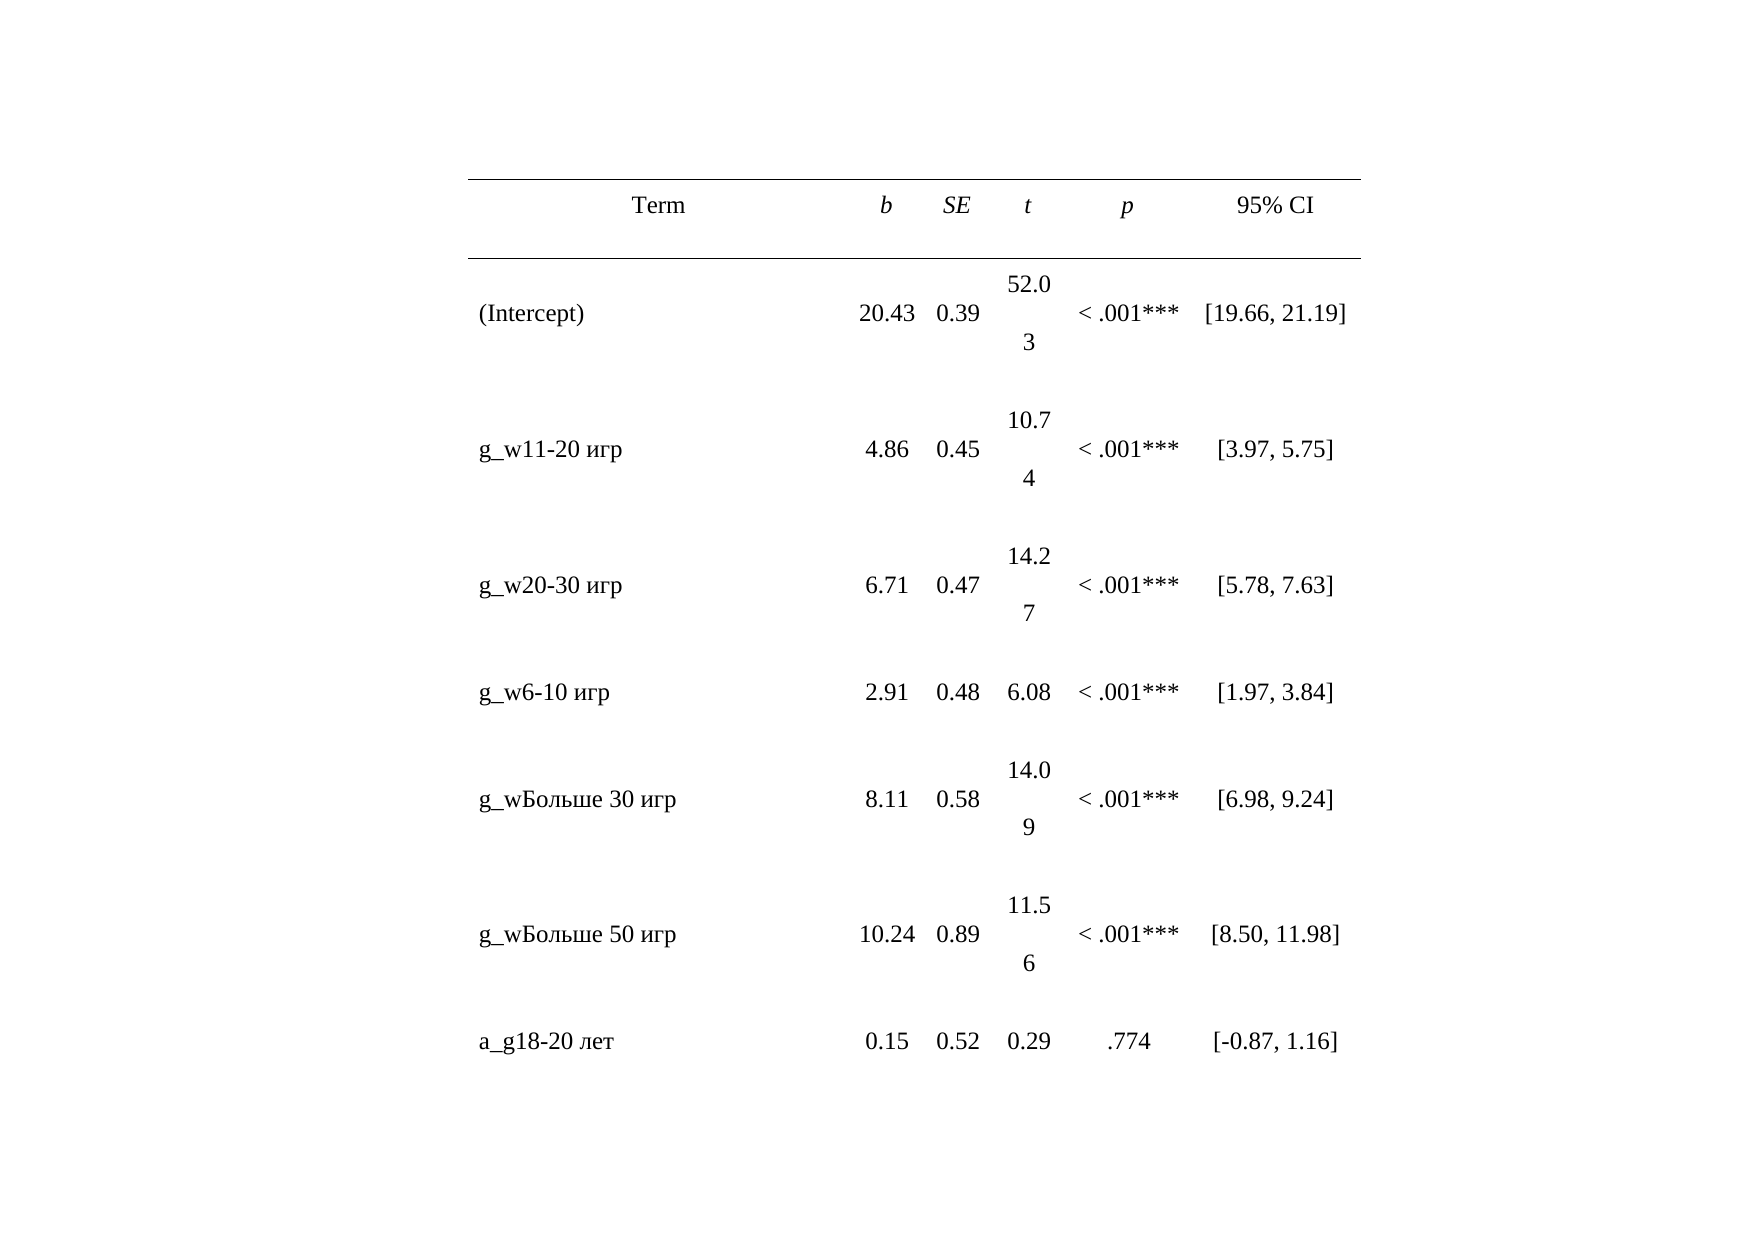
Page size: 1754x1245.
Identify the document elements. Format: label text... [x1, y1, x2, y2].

table_cell [-0.87, 1.16] [1190, 1016, 1361, 1094]
table_cell 2.91 [849, 666, 926, 744]
table_cell g_w11-20 игр [468, 395, 848, 531]
table_cell 0.89 [926, 880, 990, 1016]
table_header b [849, 180, 926, 258]
table_cell g_wБольше 50 игр [468, 880, 848, 1016]
table_header p [1067, 180, 1190, 258]
table_header SE [926, 180, 990, 258]
table_cell 52.03 [990, 259, 1067, 395]
table_cell 0.39 [926, 259, 990, 395]
table_header t [990, 180, 1067, 258]
table_cell < .001*** [1067, 531, 1190, 666]
table_cell 0.58 [926, 745, 990, 880]
table_cell 0.48 [926, 666, 990, 744]
table_cell 4.86 [849, 395, 926, 531]
table_cell < .001*** [1067, 745, 1190, 880]
table_cell a_g18-20 лет [468, 1016, 848, 1094]
table_cell 0.47 [926, 531, 990, 666]
table_cell [19.66, 21.19] [1190, 259, 1361, 395]
table_cell 10.24 [849, 880, 926, 1016]
table_cell [1.97, 3.84] [1190, 666, 1361, 744]
table_cell 6.08 [990, 666, 1067, 744]
table_cell 0.15 [849, 1016, 926, 1094]
table_cell < .001*** [1067, 666, 1190, 744]
table_cell (Intercept) [468, 259, 848, 395]
table_cell [3.97, 5.75] [1190, 395, 1361, 531]
table_cell 20.43 [849, 259, 926, 395]
table_cell < .001*** [1067, 880, 1190, 1016]
table_cell 8.11 [849, 745, 926, 880]
table_cell 0.29 [990, 1016, 1067, 1094]
table_cell [8.50, 11.98] [1190, 880, 1361, 1016]
table_cell < .001*** [1067, 259, 1190, 395]
table_header 95% CI [1190, 180, 1361, 258]
table_cell 14.27 [990, 531, 1067, 666]
table_header Term [468, 180, 848, 258]
table_cell g_w6-10 игр [468, 666, 848, 744]
table_cell 11.56 [990, 880, 1067, 1016]
table_cell 14.09 [990, 745, 1067, 880]
table_cell [5.78, 7.63] [1190, 531, 1361, 666]
table_cell g_w20-30 игр [468, 531, 848, 666]
table_cell g_wБольше 30 игр [468, 745, 848, 880]
table_cell 6.71 [849, 531, 926, 666]
table_cell 0.45 [926, 395, 990, 531]
table_cell [6.98, 9.24] [1190, 745, 1361, 880]
table_cell .774 [1067, 1016, 1190, 1094]
table_cell < .001*** [1067, 395, 1190, 531]
table_cell 10.74 [990, 395, 1067, 531]
table_cell 0.52 [926, 1016, 990, 1094]
